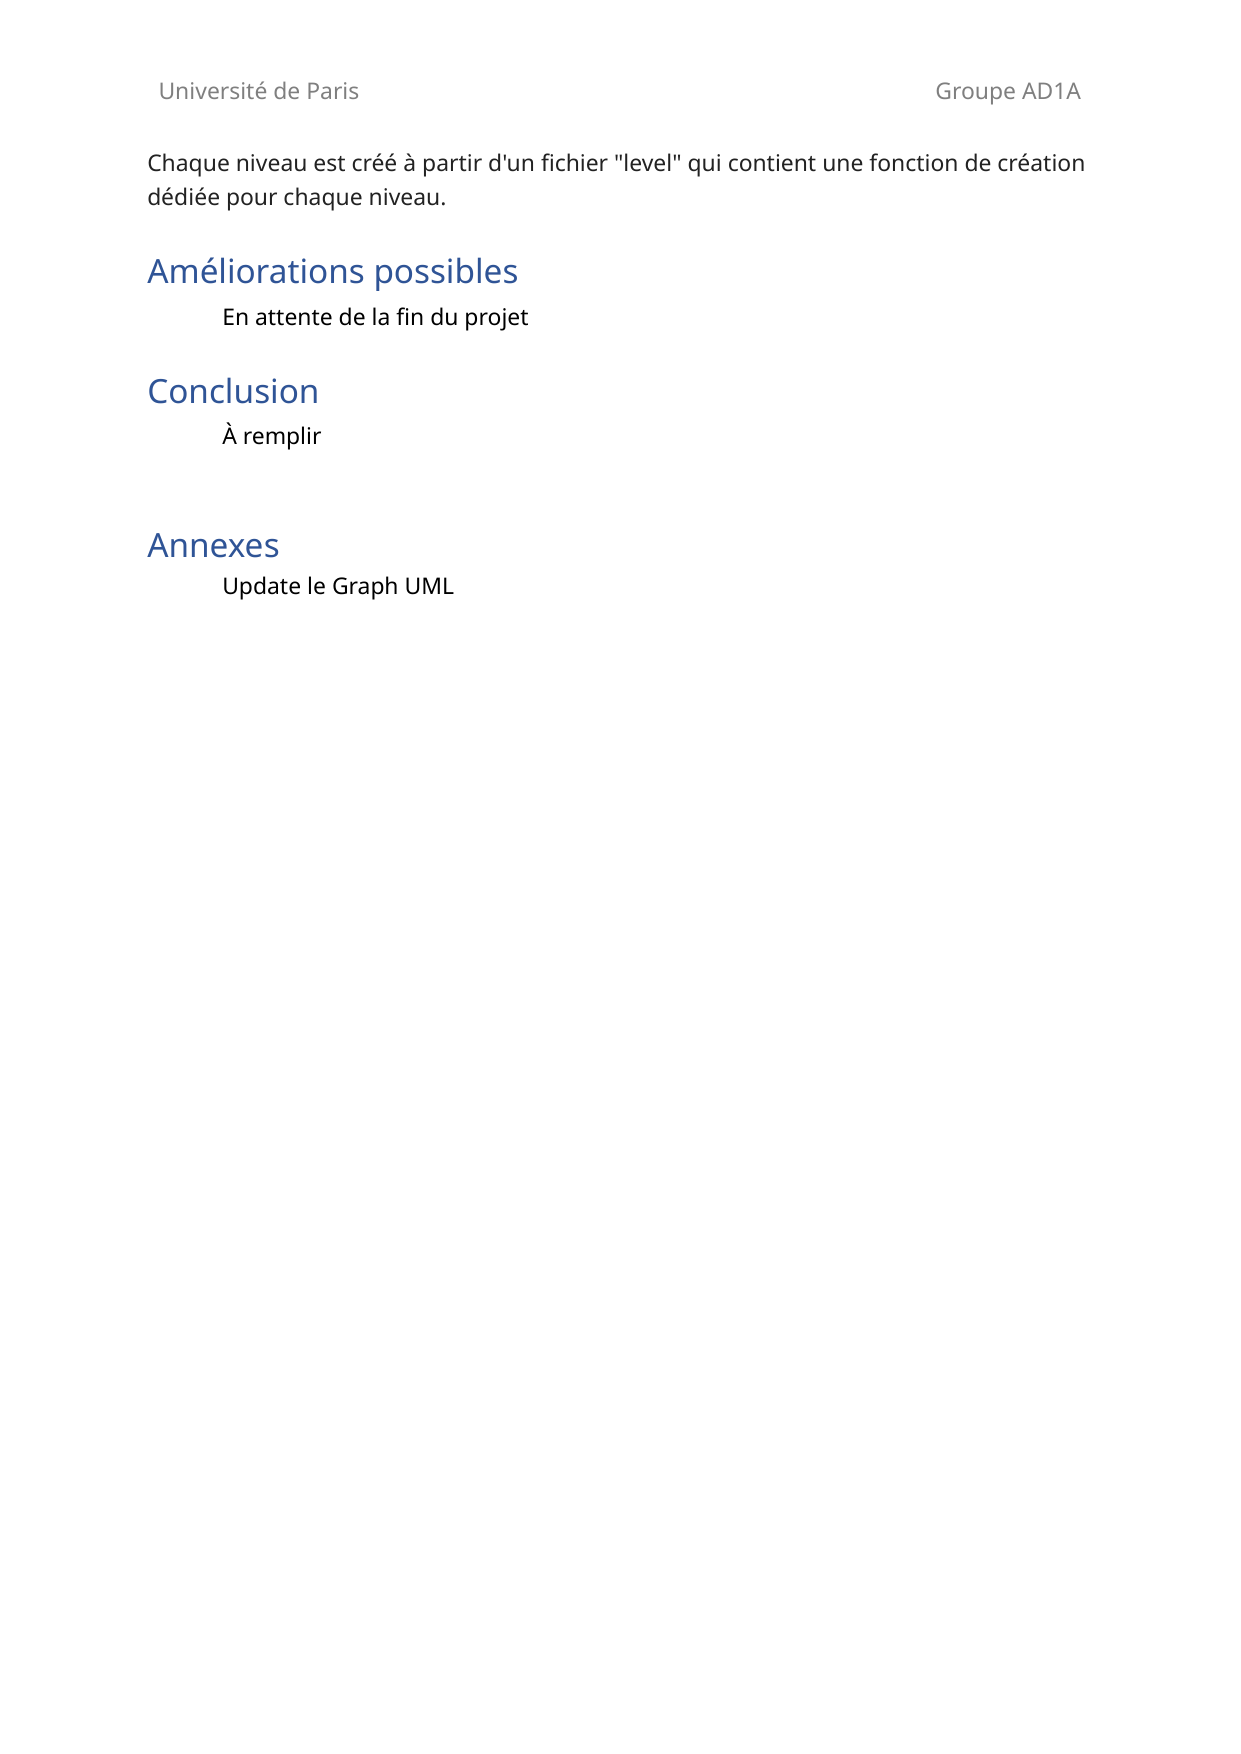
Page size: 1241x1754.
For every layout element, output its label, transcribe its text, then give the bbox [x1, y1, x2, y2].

subtitle Améliorations possibles [147, 248, 1093, 294]
subtitle Annexes [147, 521, 1093, 567]
text À remplir [147, 420, 1093, 451]
text En attente de la fin du projet [147, 300, 1093, 332]
text Update le Graph UML [147, 570, 1093, 602]
subtitle Conclusion [147, 368, 1093, 413]
